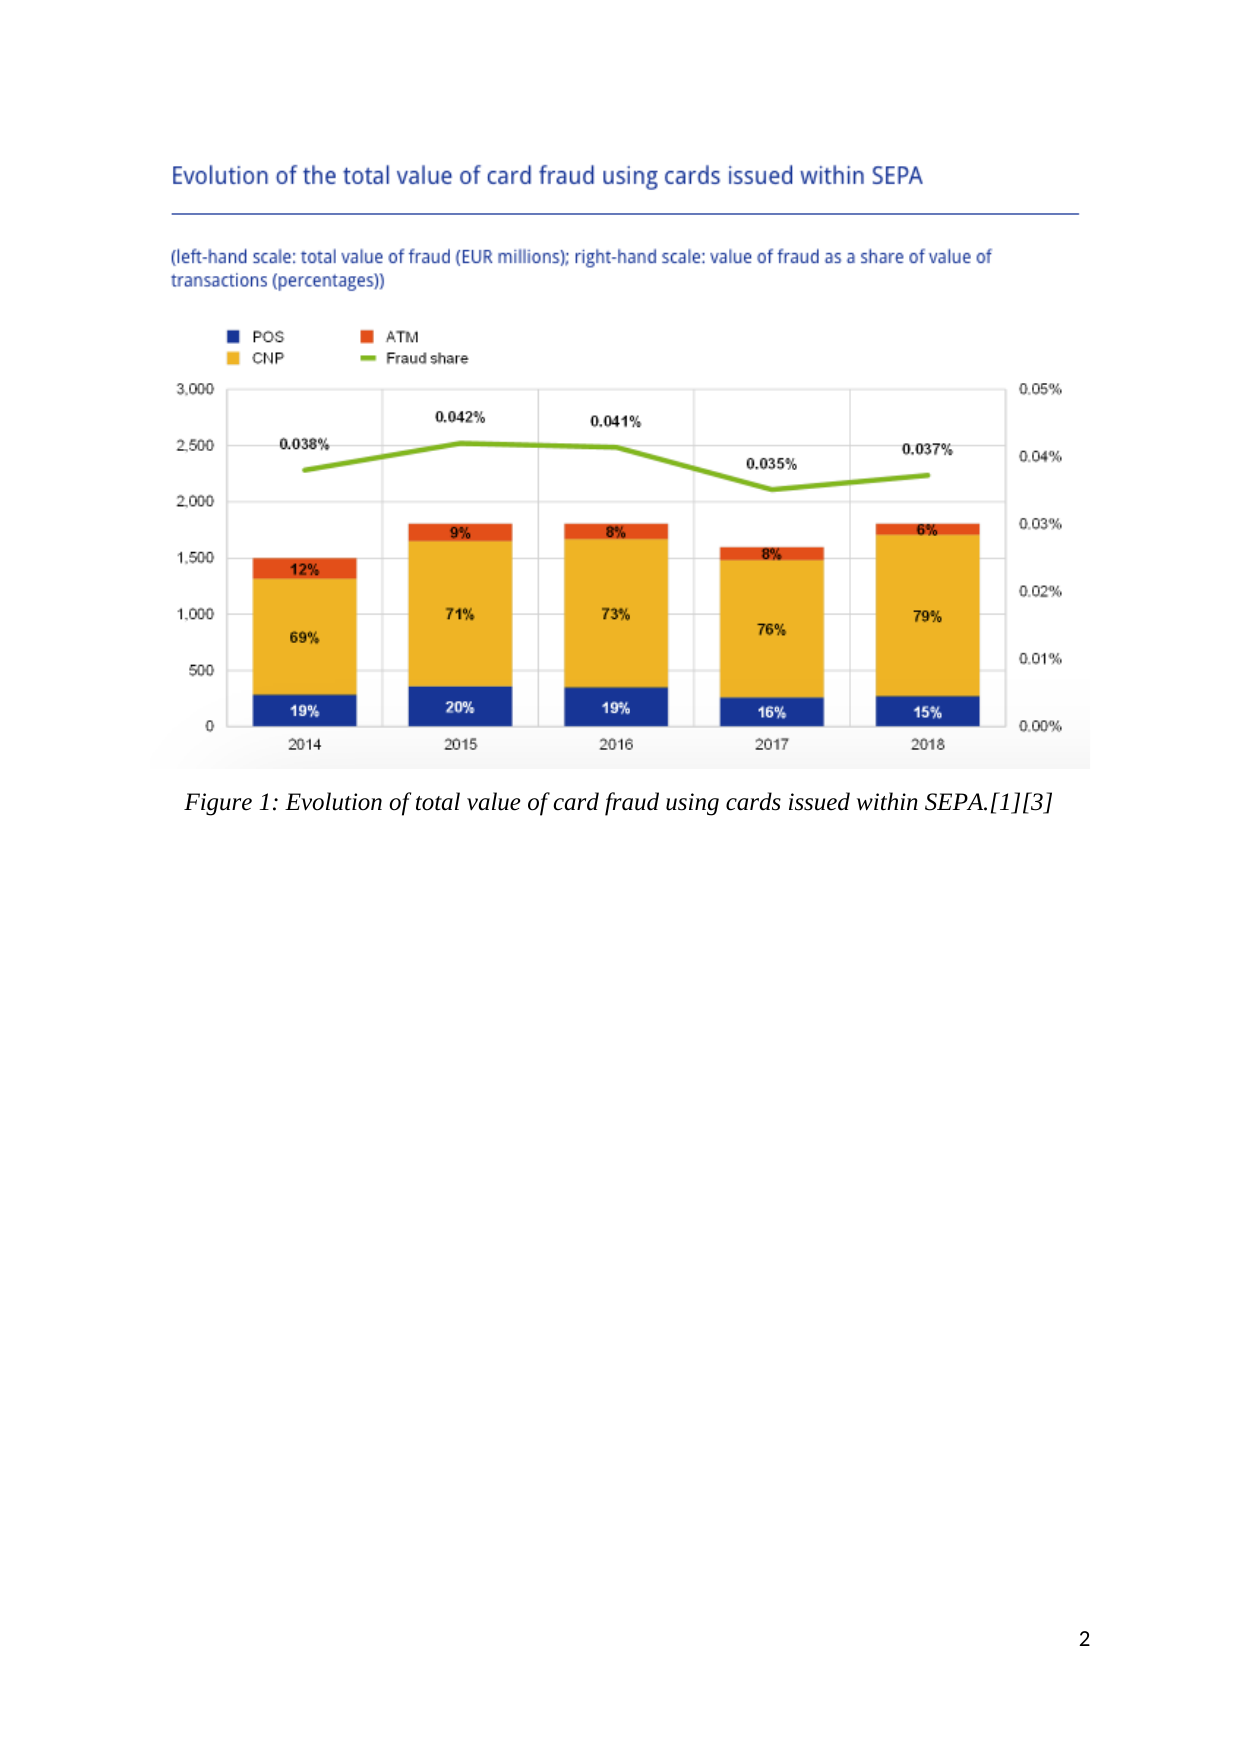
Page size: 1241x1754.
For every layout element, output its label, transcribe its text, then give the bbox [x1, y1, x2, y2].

picture [150, 150, 1091, 769]
text Figure 1: Evolution of total value of card fraud using cards issued within SEPA.[1][3] [150, 787, 1090, 816]
